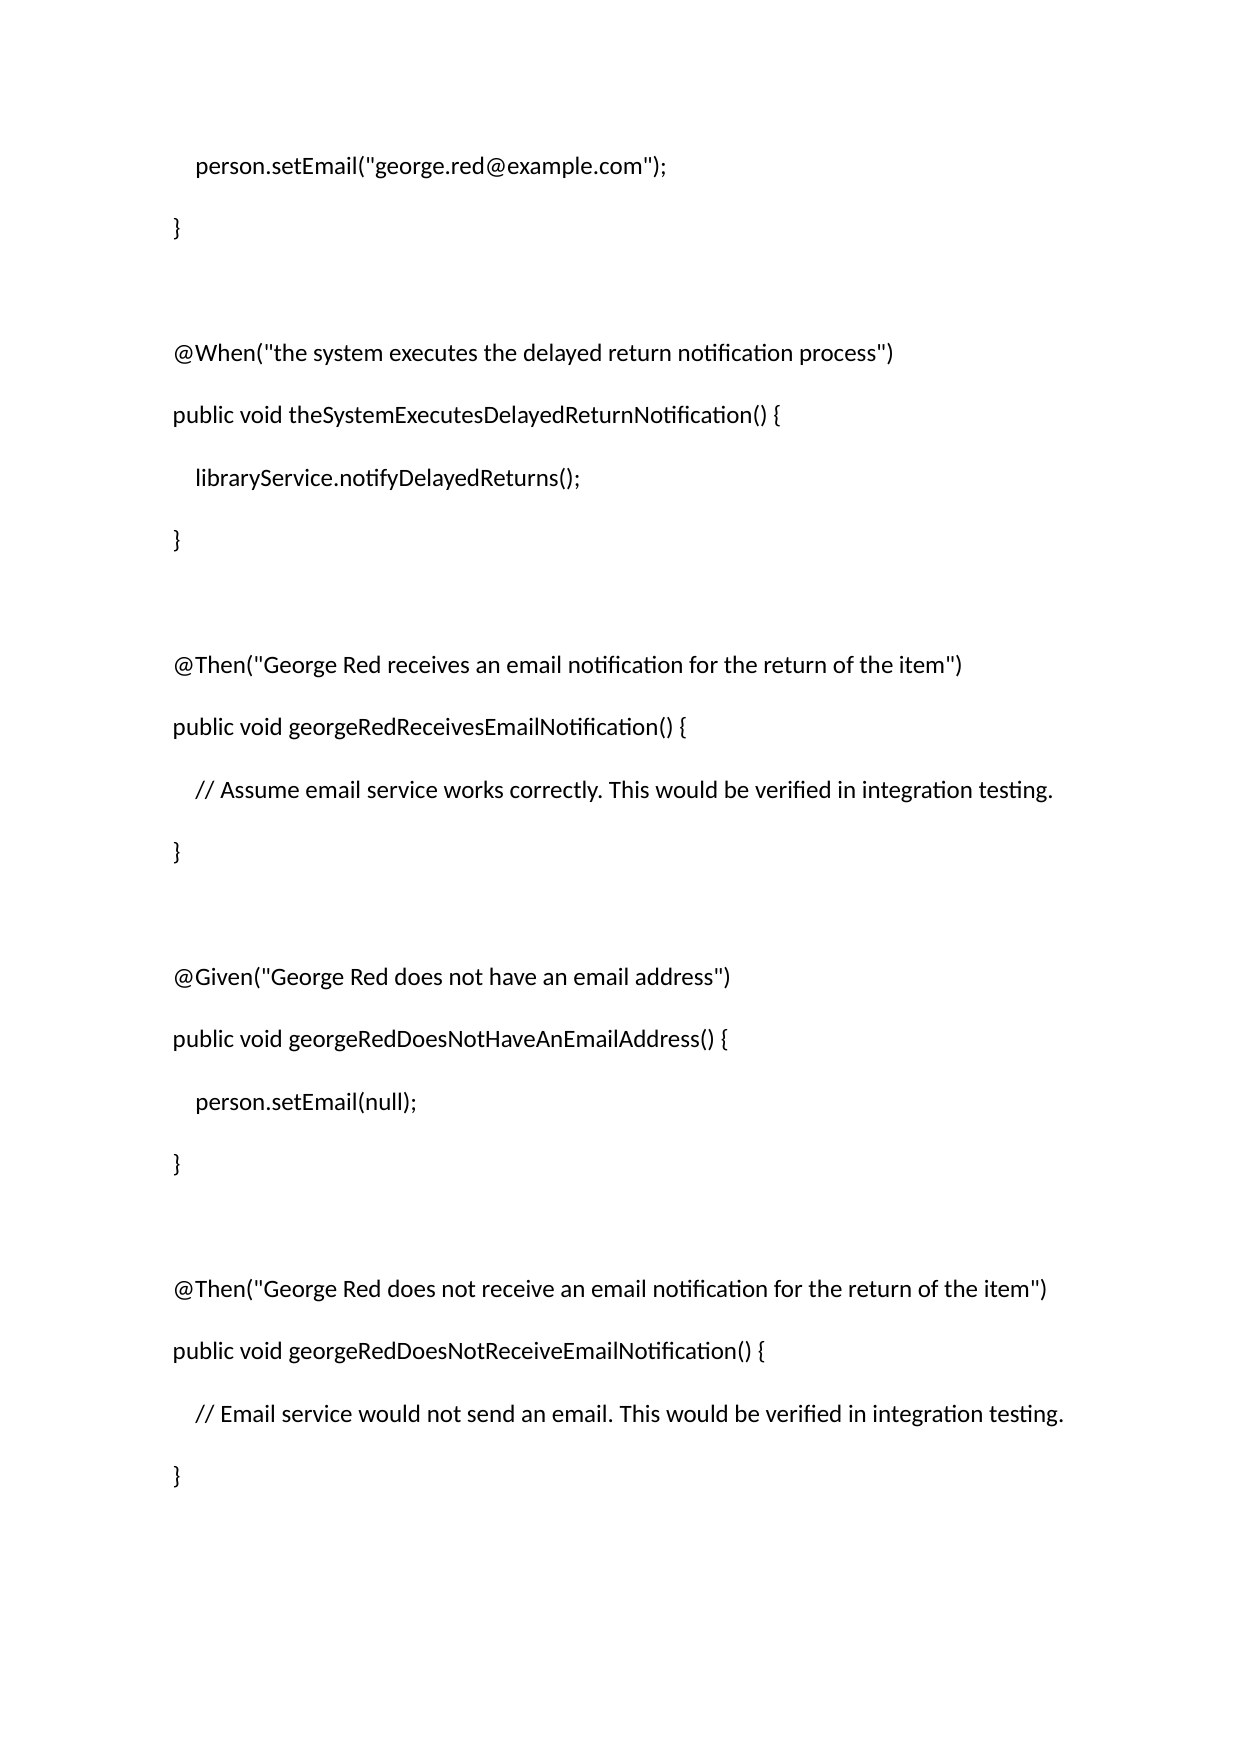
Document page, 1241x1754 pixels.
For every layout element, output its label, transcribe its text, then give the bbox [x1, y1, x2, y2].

text } [150, 836, 1090, 867]
text @Given("George Red does not have an email address") [150, 961, 1090, 992]
text person.setEmail("george.red@example.com"); [150, 150, 1090, 181]
text // Email service would not send an email. This would be verified in integration testing. [150, 1398, 1090, 1428]
text person.setEmail(null); [150, 1086, 1090, 1116]
text @Then("George Red receives an email notification for the return of the item") [150, 649, 1090, 680]
text // Assume email service works correctly. This would be verified in integration testing. [150, 774, 1090, 804]
text @Then("George Red does not receive an email notification for the return of the item") [150, 1273, 1090, 1304]
text } [150, 1460, 1090, 1491]
text public void georgeRedDoesNotReceiveEmailNotification() { [150, 1336, 1090, 1366]
text public void theSystemExecutesDelayedReturnNotification() { [150, 399, 1090, 430]
text } [150, 524, 1090, 555]
text public void georgeRedDoesNotHaveAnEmailAddress() { [150, 1023, 1090, 1054]
text public void georgeRedReceivesEmailNotification() { [150, 712, 1090, 742]
text @When("the system executes the delayed return notification process") [150, 337, 1090, 368]
text } [150, 1148, 1090, 1179]
text libraryService.notifyDelayedReturns(); [150, 462, 1090, 492]
text } [150, 212, 1090, 243]
